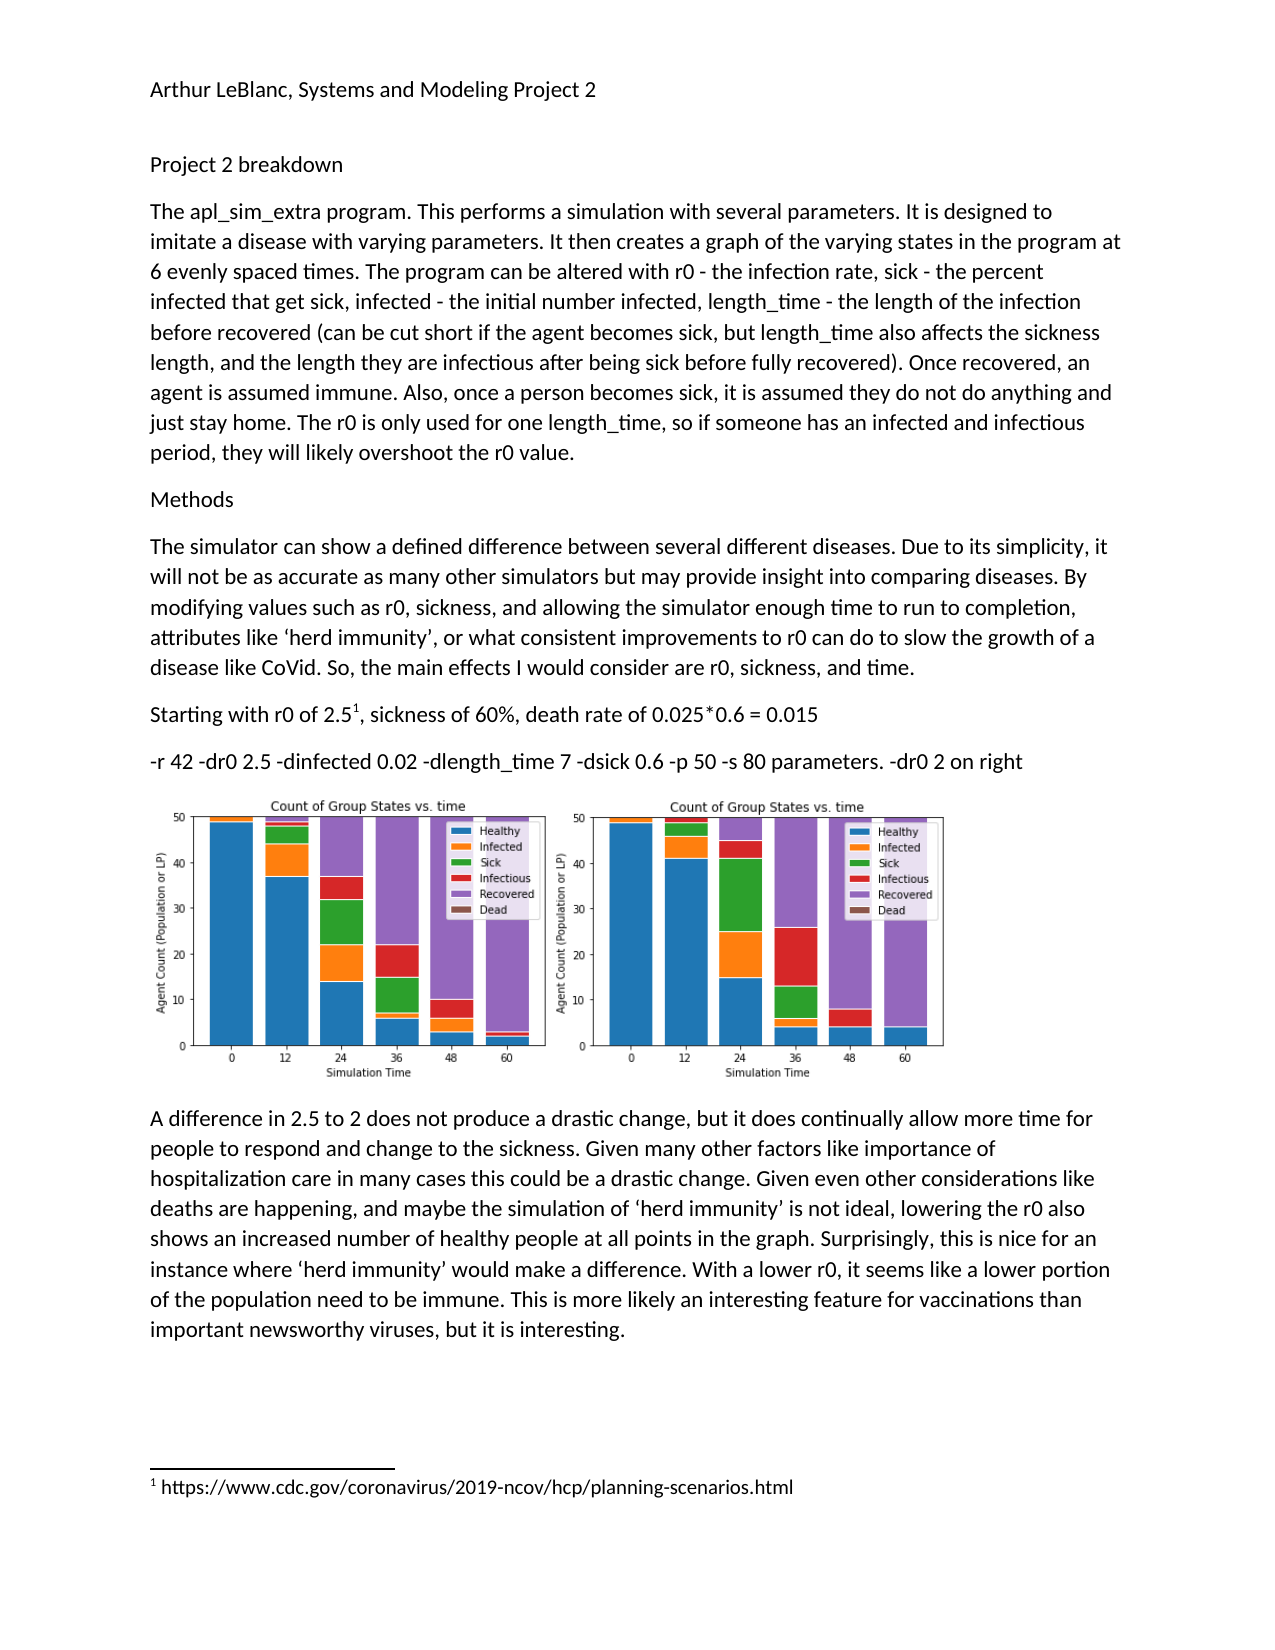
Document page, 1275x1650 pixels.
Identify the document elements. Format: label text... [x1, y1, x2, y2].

text -r 42 -dr0 2.5 -dinfected 0.02 -dlength_time 7 -dsick 0.6 -p 50 -s 80 parameters. -dr0 2 on right [150, 747, 1125, 775]
text A difference in 2.5 to 2 does not produce a drastic change, but it does continually allow more time for people to respond and change to the sickness. Given many other factors like importance of hospitalization care in many cases this could be a drastic change. Given even other considerations like deaths are happening, and maybe the simulation of ‘herd immunity’ is not ideal, lowering the r0 also shows an increased number of healthy people at all points in the graph. Surprisingly, this is nice for an instance where ‘herd immunity’ would make a difference. With a lower r0, it seems like a lower portion of the population need to be immune. This is more likely an interesting feature for vaccinations than important newsworthy viruses, but it is interesting. [150, 1104, 1125, 1343]
picture [150, 793, 949, 1085]
text Starting with r0 of 2.5, sickness of 60%, death rate of 0.025*0.6 = 0.015 [150, 700, 1125, 728]
text Methods [150, 485, 1125, 513]
text Project 2 breakdown [150, 150, 1125, 178]
text The apl_sim_extra program. This performs a simulation with several parameters. It is designed to imitate a disease with varying parameters. It then creates a graph of the varying states in the program at 6 evenly spaced times. The program can be altered with r0 - the infection rate, sick - the percent infected that get sick, infected - the initial number infected, length_time - the length of the infection before recovered (can be cut short if the agent becomes sick, but length_time also affects the sickness length, and the length they are infectious after being sick before fully recovered). Once recovered, an agent is assumed immune. Also, once a person becomes sick, it is assumed they do not do anything and just stay home. The r0 is only used for one length_time, so if someone has an infected and infectious period, they will likely overshoot the r0 value. [150, 197, 1125, 467]
text The simulator can show a defined difference between several different diseases. Due to its simplicity, it will not be as accurate as many other simulators but may provide insight into comparing diseases. By modifying values such as r0, sickness, and allowing the simulator enough time to run to completion, attributes like ‘herd immunity’, or what consistent improvements to r0 can do to slow the growth of a disease like CoVid. So, the main effects I would consider are r0, sickness, and time. [150, 532, 1125, 681]
